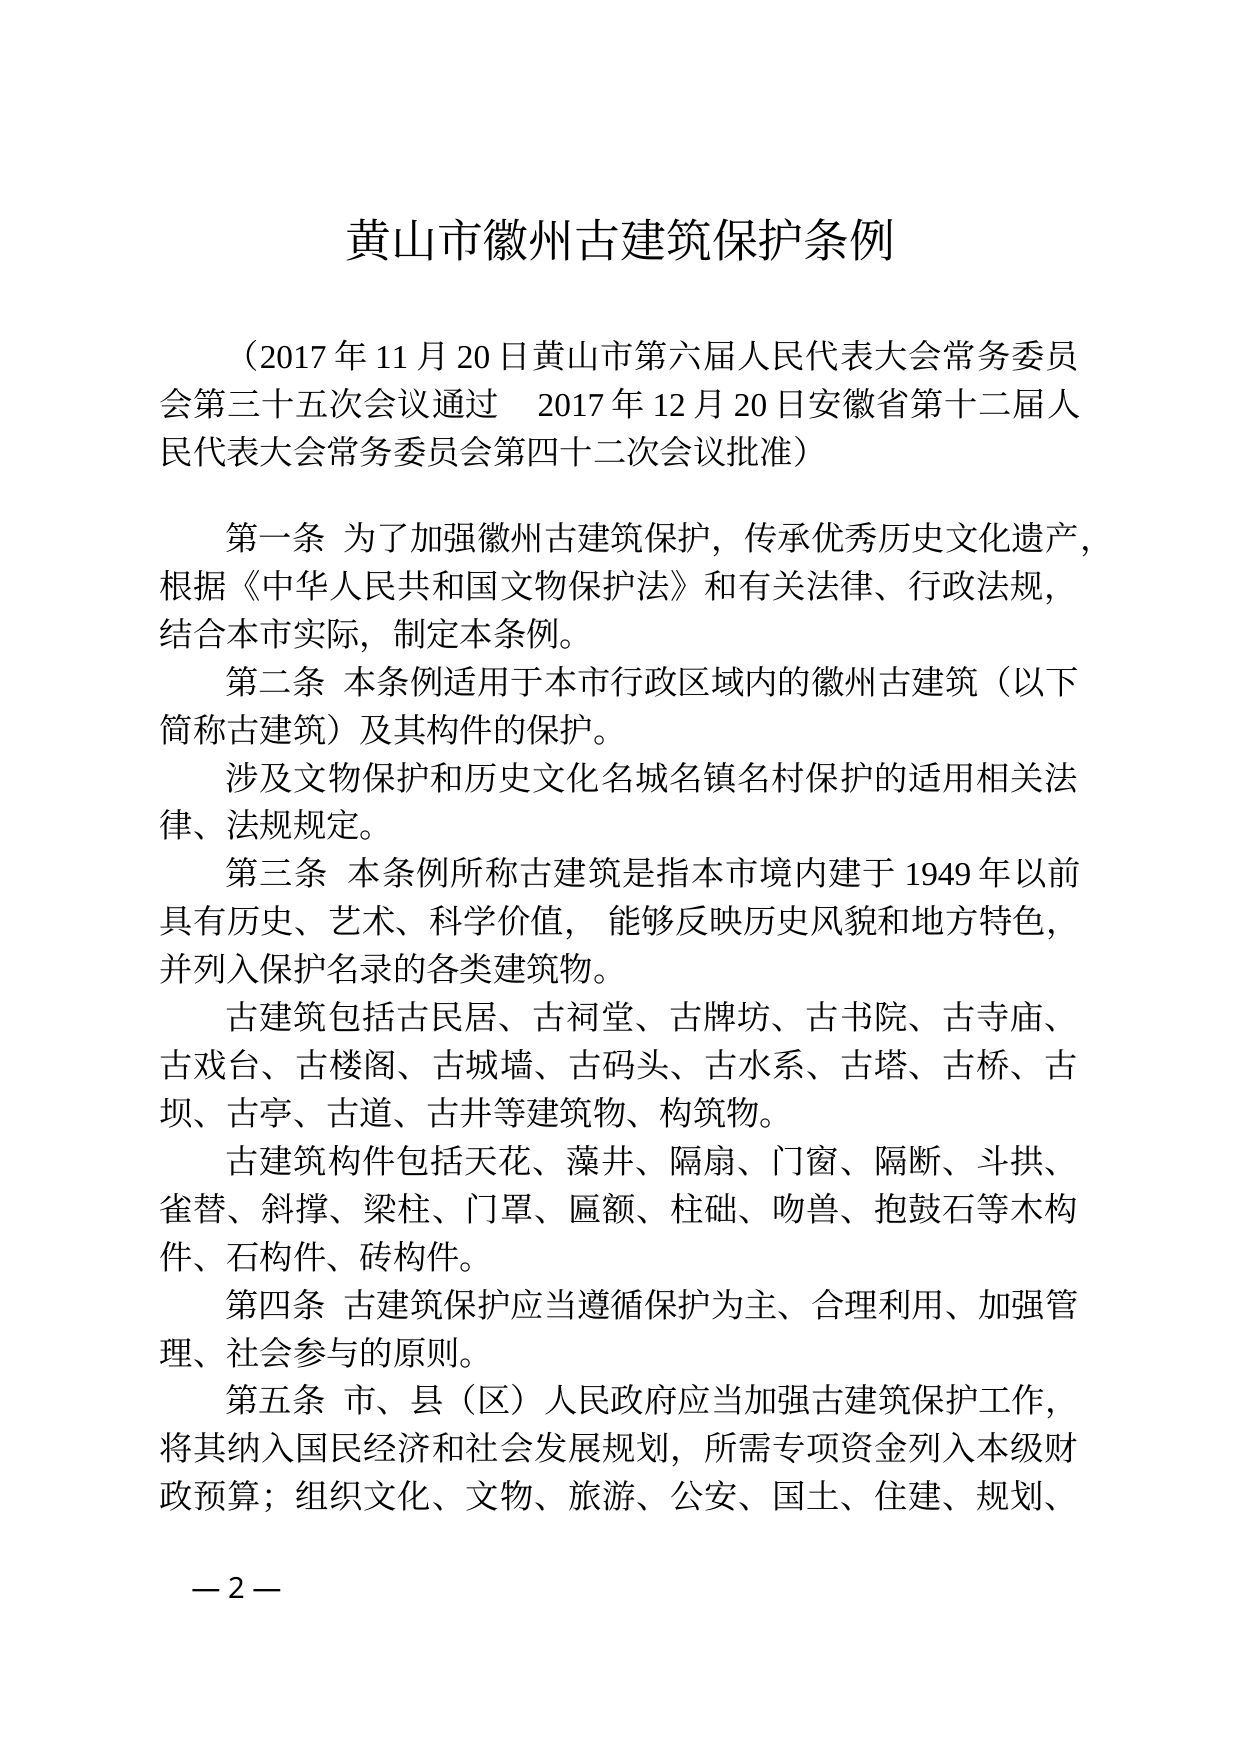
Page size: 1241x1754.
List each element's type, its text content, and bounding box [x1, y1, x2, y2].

text 黄山市徽州古建筑保护条例 [159, 201, 1081, 272]
text 涉及文物保护和历史文化名城名镇名村保护的适用相关法律、法规规定。 [159, 752, 1081, 847]
text 古建筑构件包括天花、藻井、隔扇、门窗、隔断、斗拱、雀替、斜撑、梁柱、门罩、匾额、柱础、吻兽、抱鼓石等木构件、石构件、砖构件。 [159, 1135, 1081, 1279]
text 第三条 本条例所称古建筑是指本市境内建于1949年以前具有历史、艺术、科学价值， 能够反映历史风貌和地方特色，并列入保护名录的各类建筑物。 [159, 847, 1081, 991]
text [159, 1374, 1081, 1518]
text （2017年11月20日黄山市第六届人民代表大会常务委员会第三十五次会议通过 2017年12月20日安徽省第十二届人民代表大会常务委员会第四十二次会议批准） [159, 330, 1081, 474]
text 古建筑包括古民居、古祠堂、古牌坊、古书院、古寺庙、古戏台、古楼阁、古城墙、古码头、古水系、古塔、古桥、古坝、古亭、古道、古井等建筑物、构筑物。 [159, 991, 1081, 1135]
text 第二条 本条例适用于本市行政区域内的徽州古建筑（以下简称古建筑）及其构件的保护。 [159, 656, 1081, 752]
text 第一条 为了加强徽州古建筑保护，传承优秀历史文化遗产，根据《中华人民共和国文物保护法》和有关法律、行政法规，结合本市实际，制定本条例。 [159, 512, 1081, 656]
text 第四条 古建筑保护应当遵循保护为主、合理利用、加强管理、社会参与的原则。 [159, 1279, 1081, 1374]
